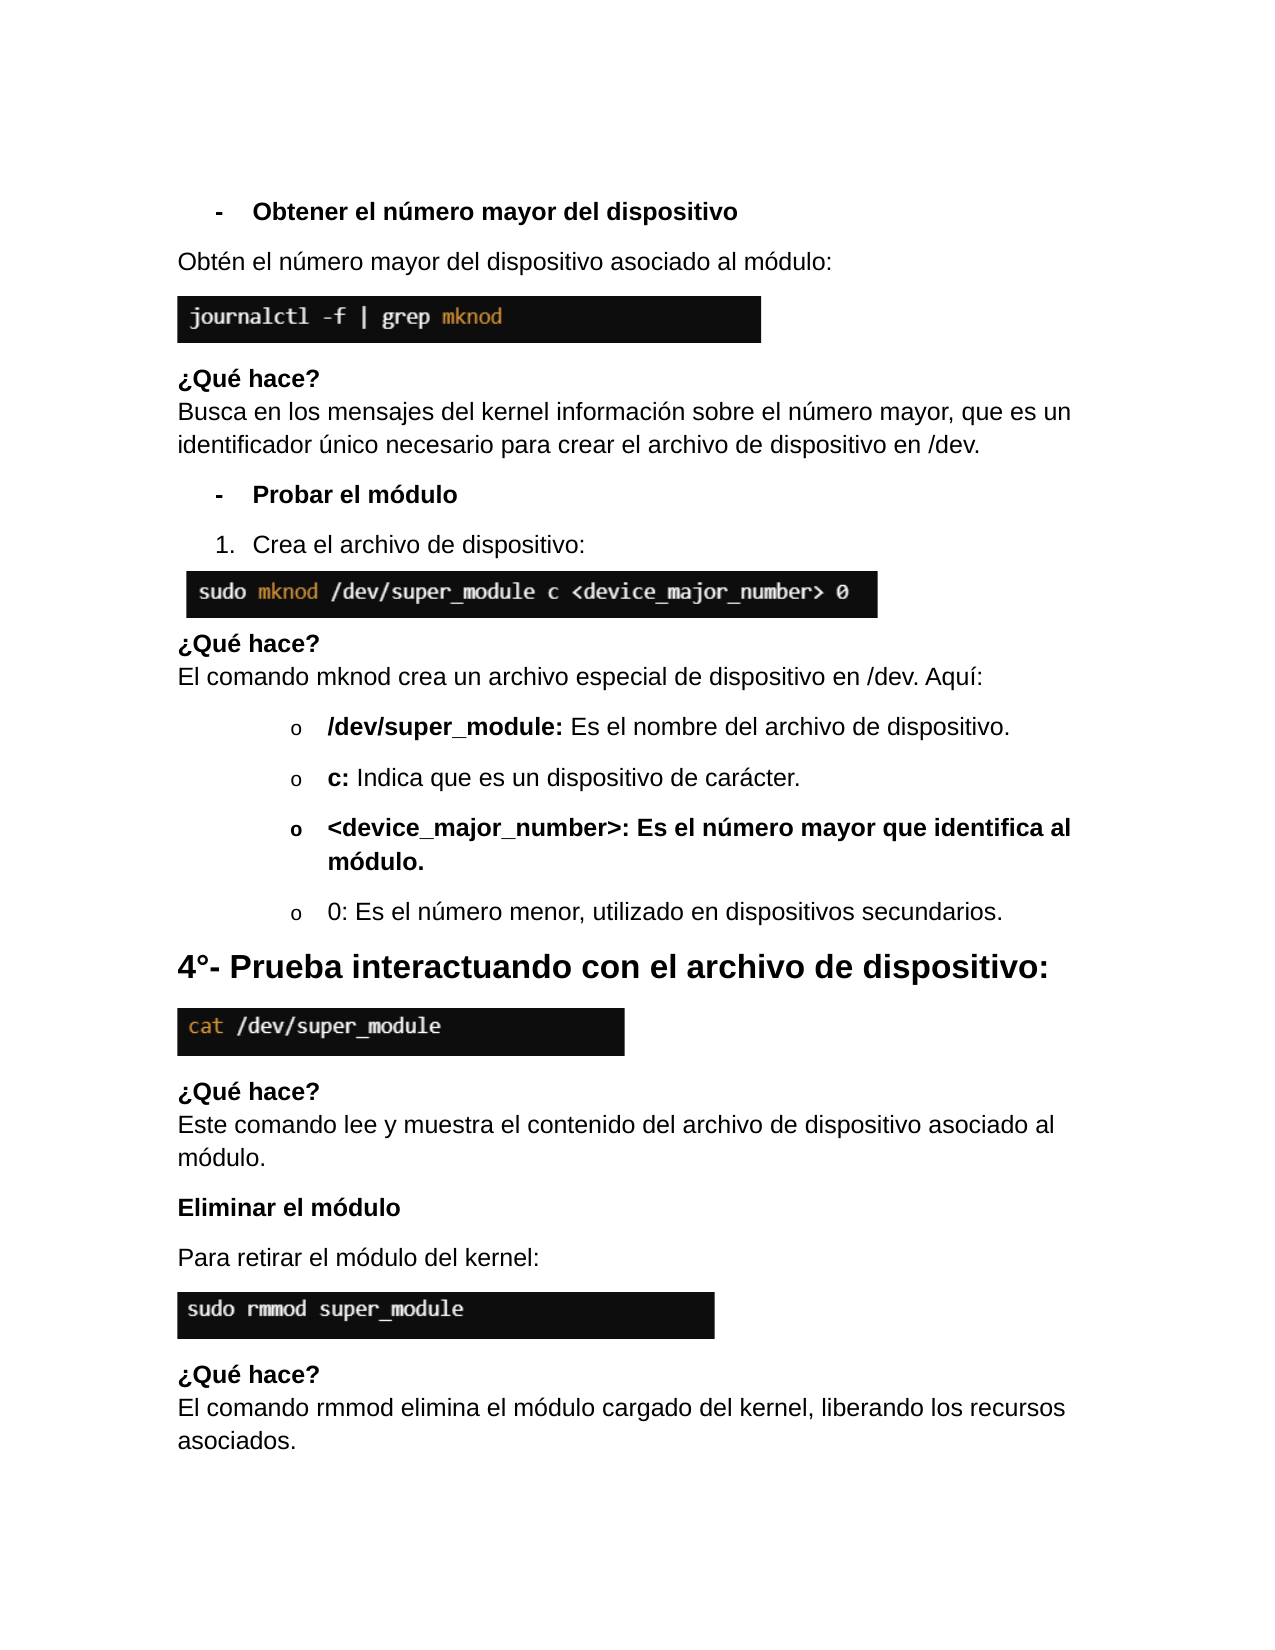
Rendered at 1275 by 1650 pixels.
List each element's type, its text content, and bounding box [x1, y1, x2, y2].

list Crea el archivo de dispositivo: [215, 530, 1098, 558]
list <device_major_number>: Es el número mayor que identifica al módulo. [290, 813, 1098, 876]
text Obtén el número mayor del dispositivo asociado al módulo: [177, 247, 1098, 276]
picture [186, 571, 878, 618]
list Obtener el número mayor del dispositivo [215, 197, 1098, 226]
list Probar el módulo [215, 480, 1098, 509]
list /dev/super_module: Es el nombre del archivo de dispositivo. [290, 712, 1098, 741]
picture [177, 296, 762, 343]
picture [177, 1008, 625, 1056]
text 4°- Prueba interactuando con el archivo de dispositivo: [177, 948, 1098, 986]
text Eliminar el módulo [177, 1193, 1098, 1222]
text Para retirar el módulo del kernel: [177, 1243, 1098, 1271]
list 0: Es el número menor, utilizado en dispositivos secundarios. [290, 897, 1098, 927]
text ¿Qué hace? Este comando lee y muestra el contenido del archivo de dispositivo asociado al módulo. [177, 1077, 1098, 1172]
text ¿Qué hace? El comando rmmod elimina el módulo cargado del kernel, liberando los recursos asociados. [177, 1360, 1098, 1455]
text ¿Qué hace? El comando mknod crea un archivo especial de dispositivo en /dev. Aquí: [177, 629, 1098, 691]
list c: Indica que es un dispositivo de carácter. [290, 762, 1098, 792]
text ¿Qué hace? Busca en los mensajes del kernel información sobre el número mayor, que es un identificador único necesario para crear el archivo de dispositivo en /dev. [177, 364, 1098, 459]
picture [177, 1292, 715, 1339]
